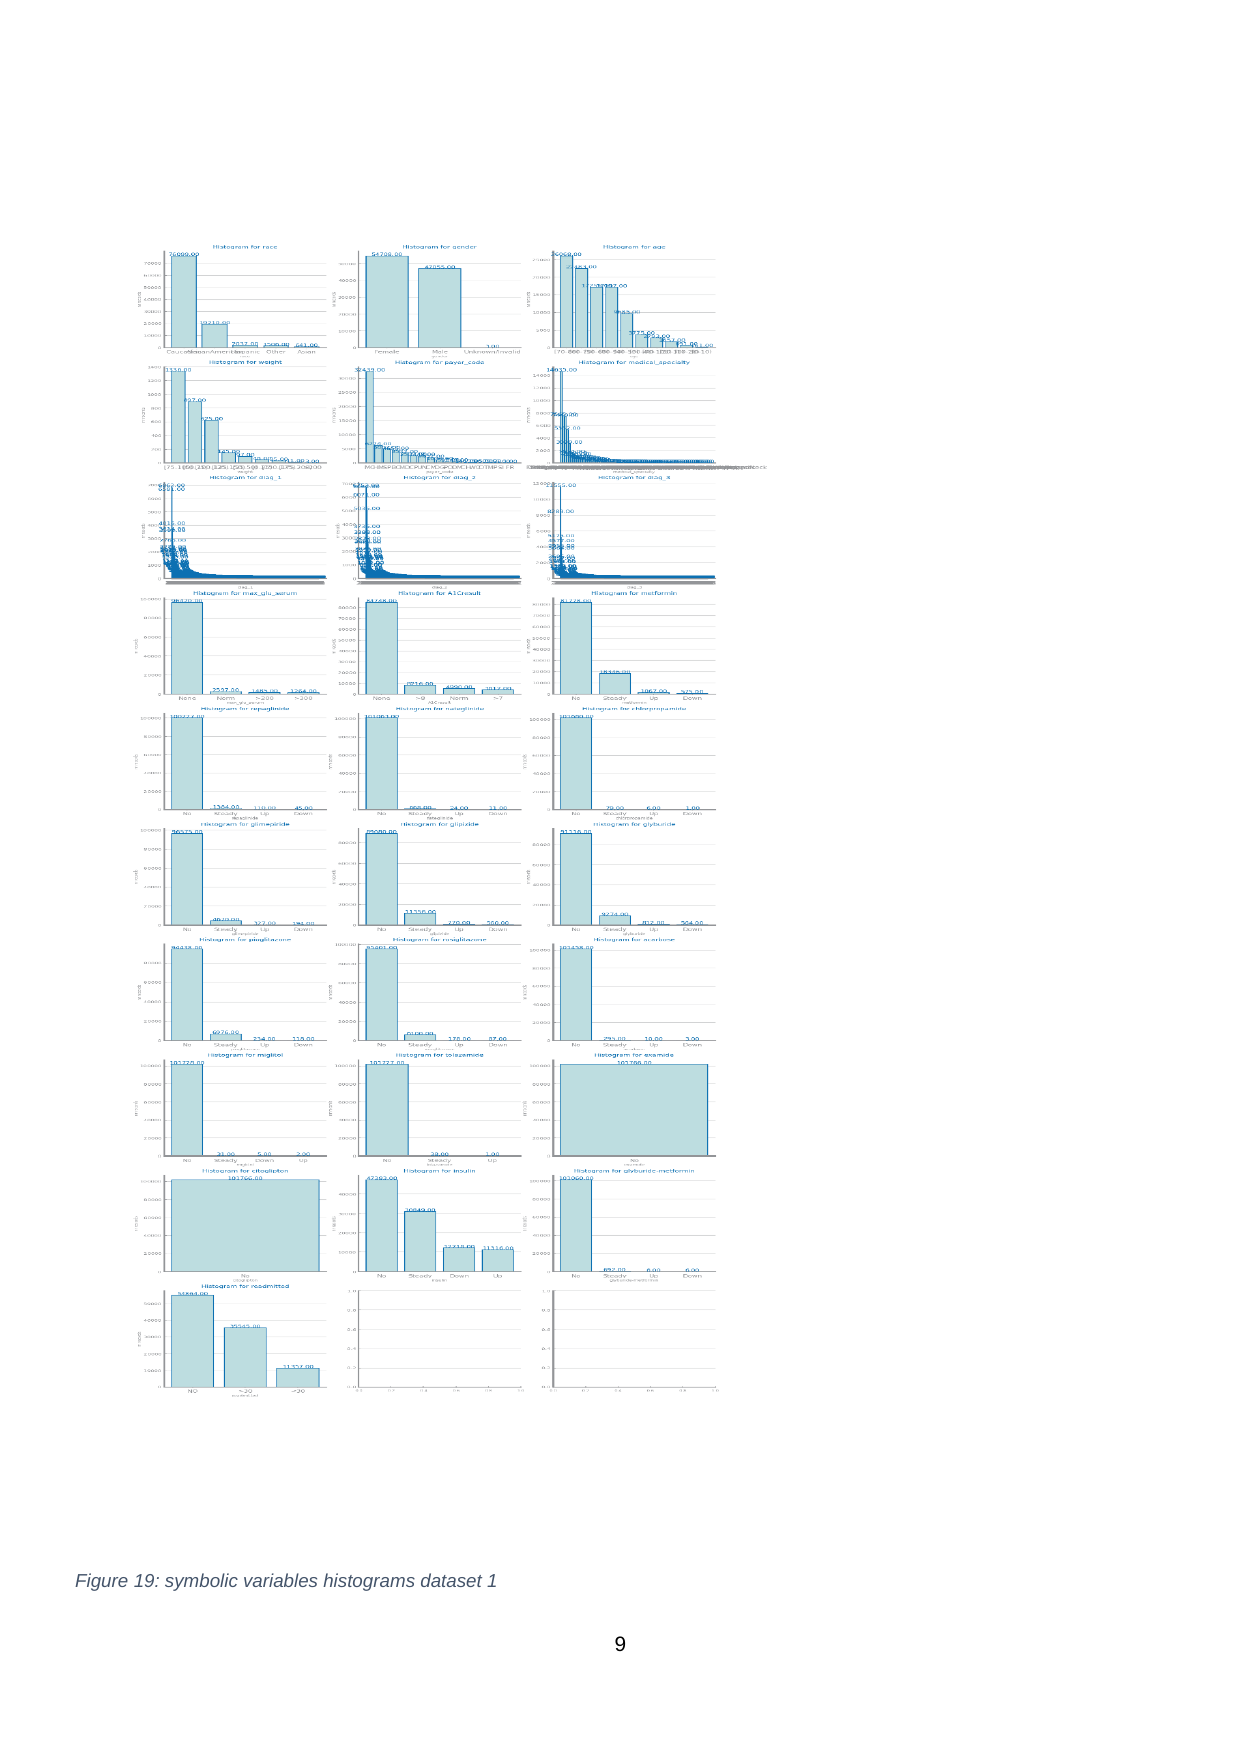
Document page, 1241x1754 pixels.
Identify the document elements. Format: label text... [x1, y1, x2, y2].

picture [75, 75, 786, 1549]
